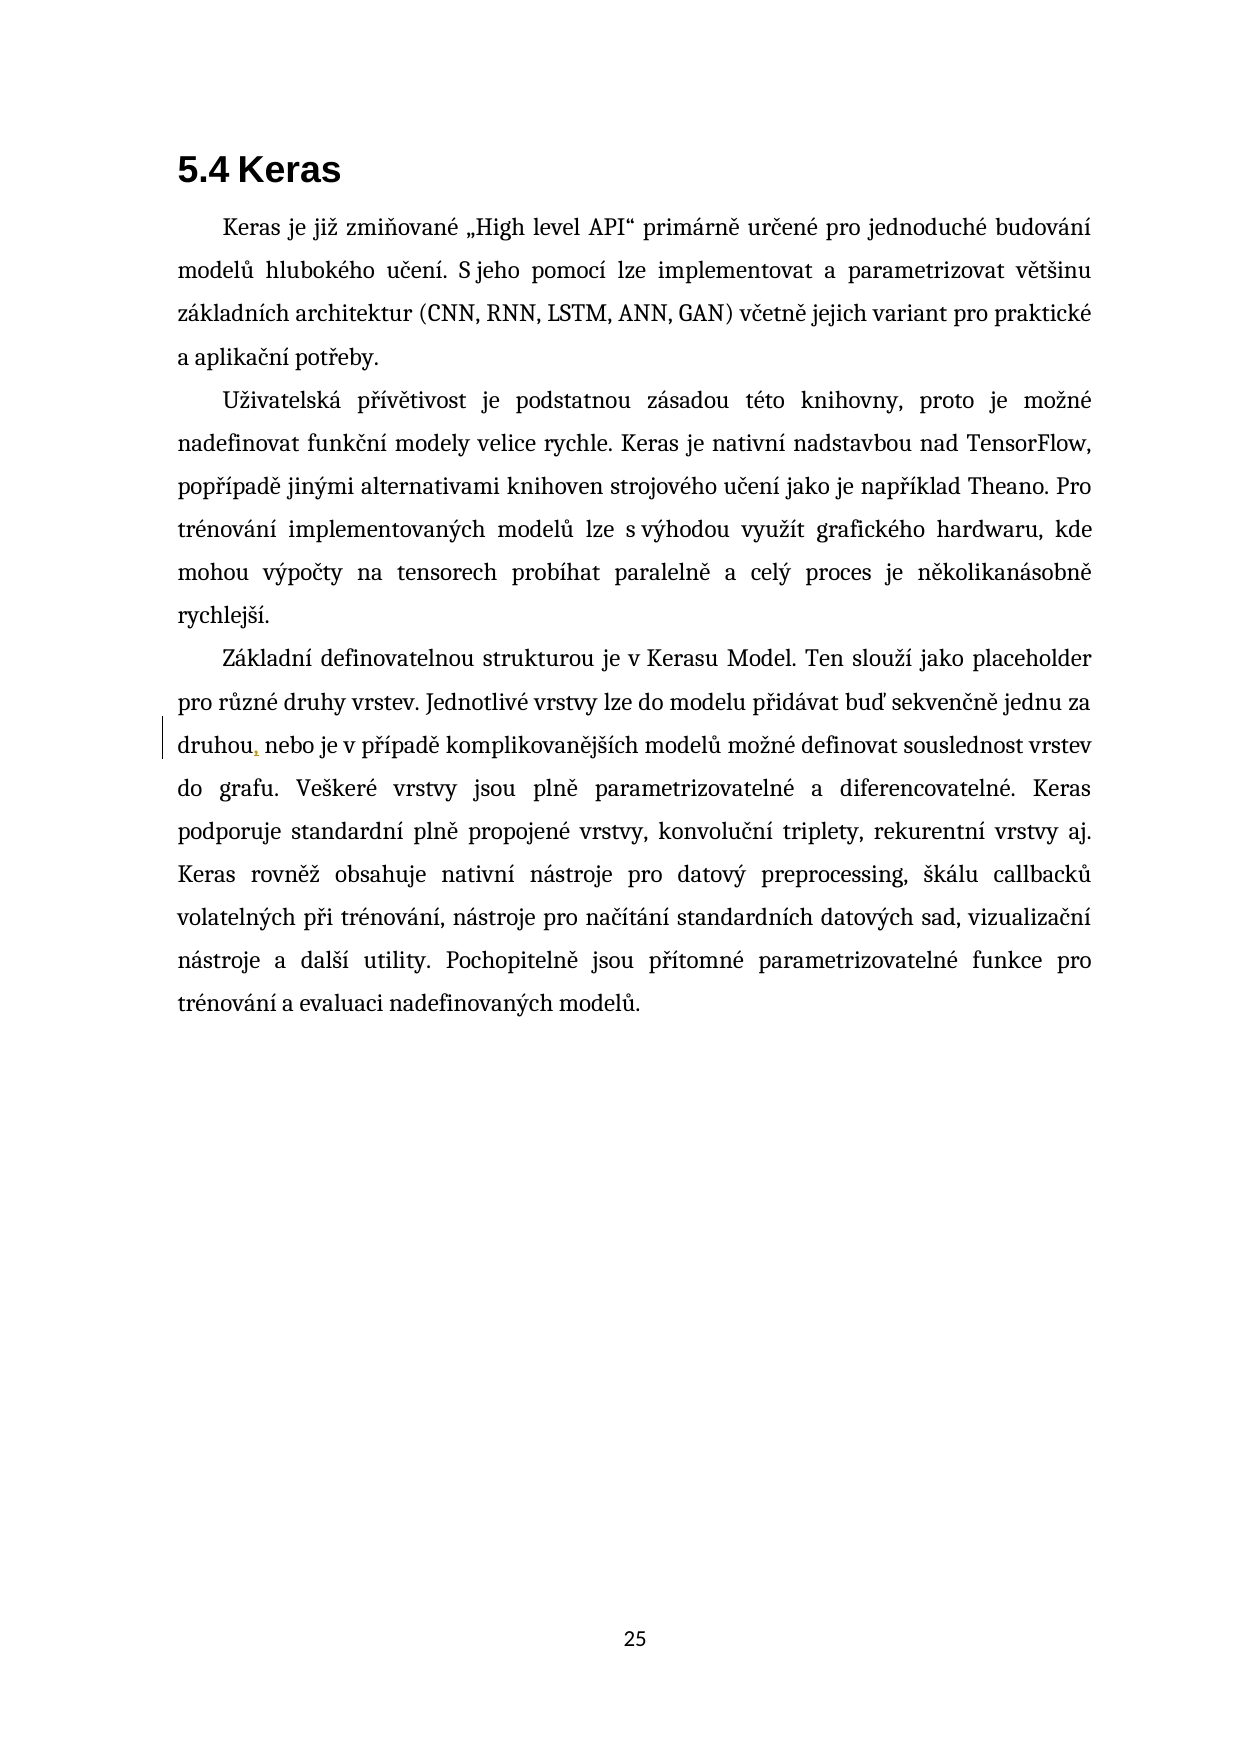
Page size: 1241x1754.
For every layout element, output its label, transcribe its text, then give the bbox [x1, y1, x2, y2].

subtitle Keras [177, 148, 1092, 191]
text Keras je již zmiňované „High level API“ primárně určené pro jednoduché budování modelů hlubokého učení. S jeho pomocí lze implementovat a parametrizovat většinu základních architektur (CNN, RNN, LSTM, ANN, GAN) včetně jejich variant pro praktické a aplikační potřeby. [177, 213, 1092, 371]
text Základní definovatelnou strukturou je v Kerasu Model. Ten slouží jako placeholder pro různé druhy vrstev. Jednotlivé vrstvy lze do modelu přidávat buď sekvenčně jednu za druhou nebo je v případě komplikovanějších modelů možné definovat souslednost vrstev do grafu. Veškeré vrstvy jsou plně parametrizovatelné a diferencovatelné. Keras podporuje standardní plně propojené vrstvy, konvoluční triplety, rekurentní vrstvy aj. Keras rovněž obsahuje nativní nástroje pro datový preprocessing, škálu callbacků volatelných při trénování, nástroje pro načítání standardních datových sad, vizualizační nástroje a další utility. Pochopitelně jsou přítomné parametrizovatelné funkce pro trénování a evaluaci nadefinovaných modelů. [177, 644, 1092, 1018]
text Uživatelská přívětivost je podstatnou zásadou této knihovny, proto je možné nadefinovat funkční modely velice rychle. Keras je nativní nadstavbou nad TensorFlow, popřípadě jinými alternativami knihoven strojového učení jako je například Theano. Pro trénování implementovaných modelů lze s výhodou využít grafického hardwaru, kde mohou výpočty na tensorech probíhat paralelně a celý proces je několikanásobně rychlejší. [177, 386, 1092, 630]
